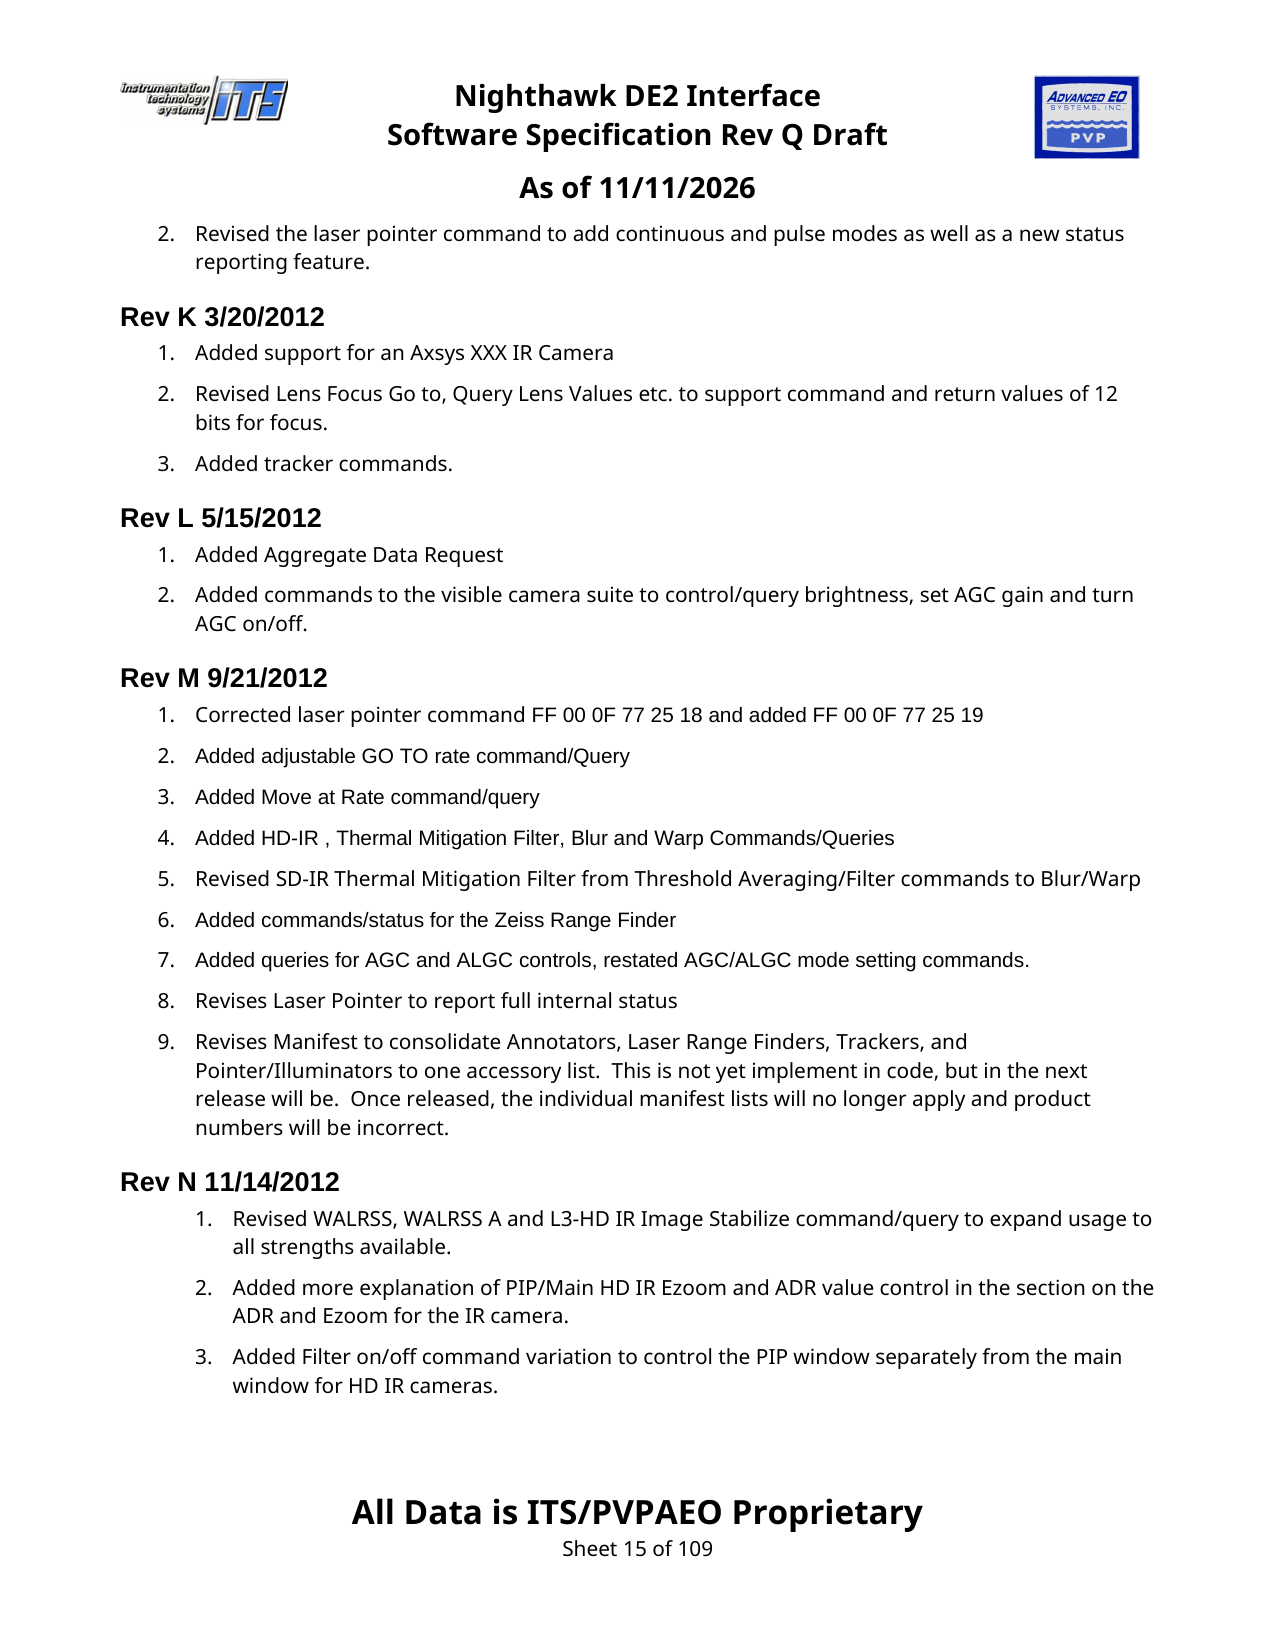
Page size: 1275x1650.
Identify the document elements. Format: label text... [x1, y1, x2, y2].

list Added more explanation of PIP/Main HD IR Ezoom and ADR value control in the section on the ADR and Ezoom for the IR camera. [195, 1273, 1155, 1330]
list Added Aggregate Data Request [157, 540, 1155, 568]
list Revised WALRSS, WALRSS A and L3-HD IR Image Stabilize command/query to expand usage to all strengths available. [195, 1204, 1155, 1261]
list Revises Laser Pointer to report full internal status [157, 987, 1155, 1015]
picture [1033, 75, 1140, 159]
list Revises Manifest to consolidate Annotators, Laser Range Finders, Trackers, and Pointer/Illuminators to one accessory list. This is not yet implement in code, but in the next release will be. Once released, the individual manifest lists will no longer apply and product numbers will be incorrect. [157, 1027, 1155, 1141]
list Corrected laser pointer command FF 00 0F 77 25 18 and added FF 00 0F 77 25 19 [157, 700, 1155, 728]
list Revised SD-IR Thermal Mitigation Filter from Threshold Averaging/Filter commands to Blur/Warp [157, 864, 1155, 892]
subtitle Rev L 5/15/2012 [120, 502, 1155, 533]
subtitle Rev K 3/20/2012 [120, 301, 1155, 332]
subtitle Rev M 9/21/2012 [120, 662, 1155, 694]
list Added Filter on/off command variation to control the PIP window separately from the main window for HD IR cameras. [195, 1342, 1155, 1399]
list Added tracker commands. [157, 449, 1155, 477]
list Added commands to the visible camera suite to control/query brightness, set AGC gain and turn AGC on/off. [157, 581, 1155, 637]
list Added commands/status for the Zeiss Range Finder [157, 905, 1155, 933]
subtitle Rev N 11/14/2012 [120, 1166, 1155, 1197]
list Revised the laser pointer command to add continuous and pulse modes as well as a new status reporting feature. [157, 219, 1155, 276]
list Added adjustable GO TO rate command/Query [157, 741, 1155, 769]
list Added support for an Axsys XXX IR Camera [157, 338, 1155, 367]
picture [120, 75, 288, 125]
list Added queries for AGC and ALGC controls, restated AGC/ALGC mode setting commands. [157, 946, 1155, 974]
list Revised Lens Focus Go to, Query Lens Values etc. to support command and return values of 12 bits for focus. [157, 379, 1155, 436]
list Added HD-IR , Thermal Mitigation Filter, Blur and Warp Commands/Queries [157, 823, 1155, 851]
list Added Move at Rate command/query [157, 782, 1155, 810]
